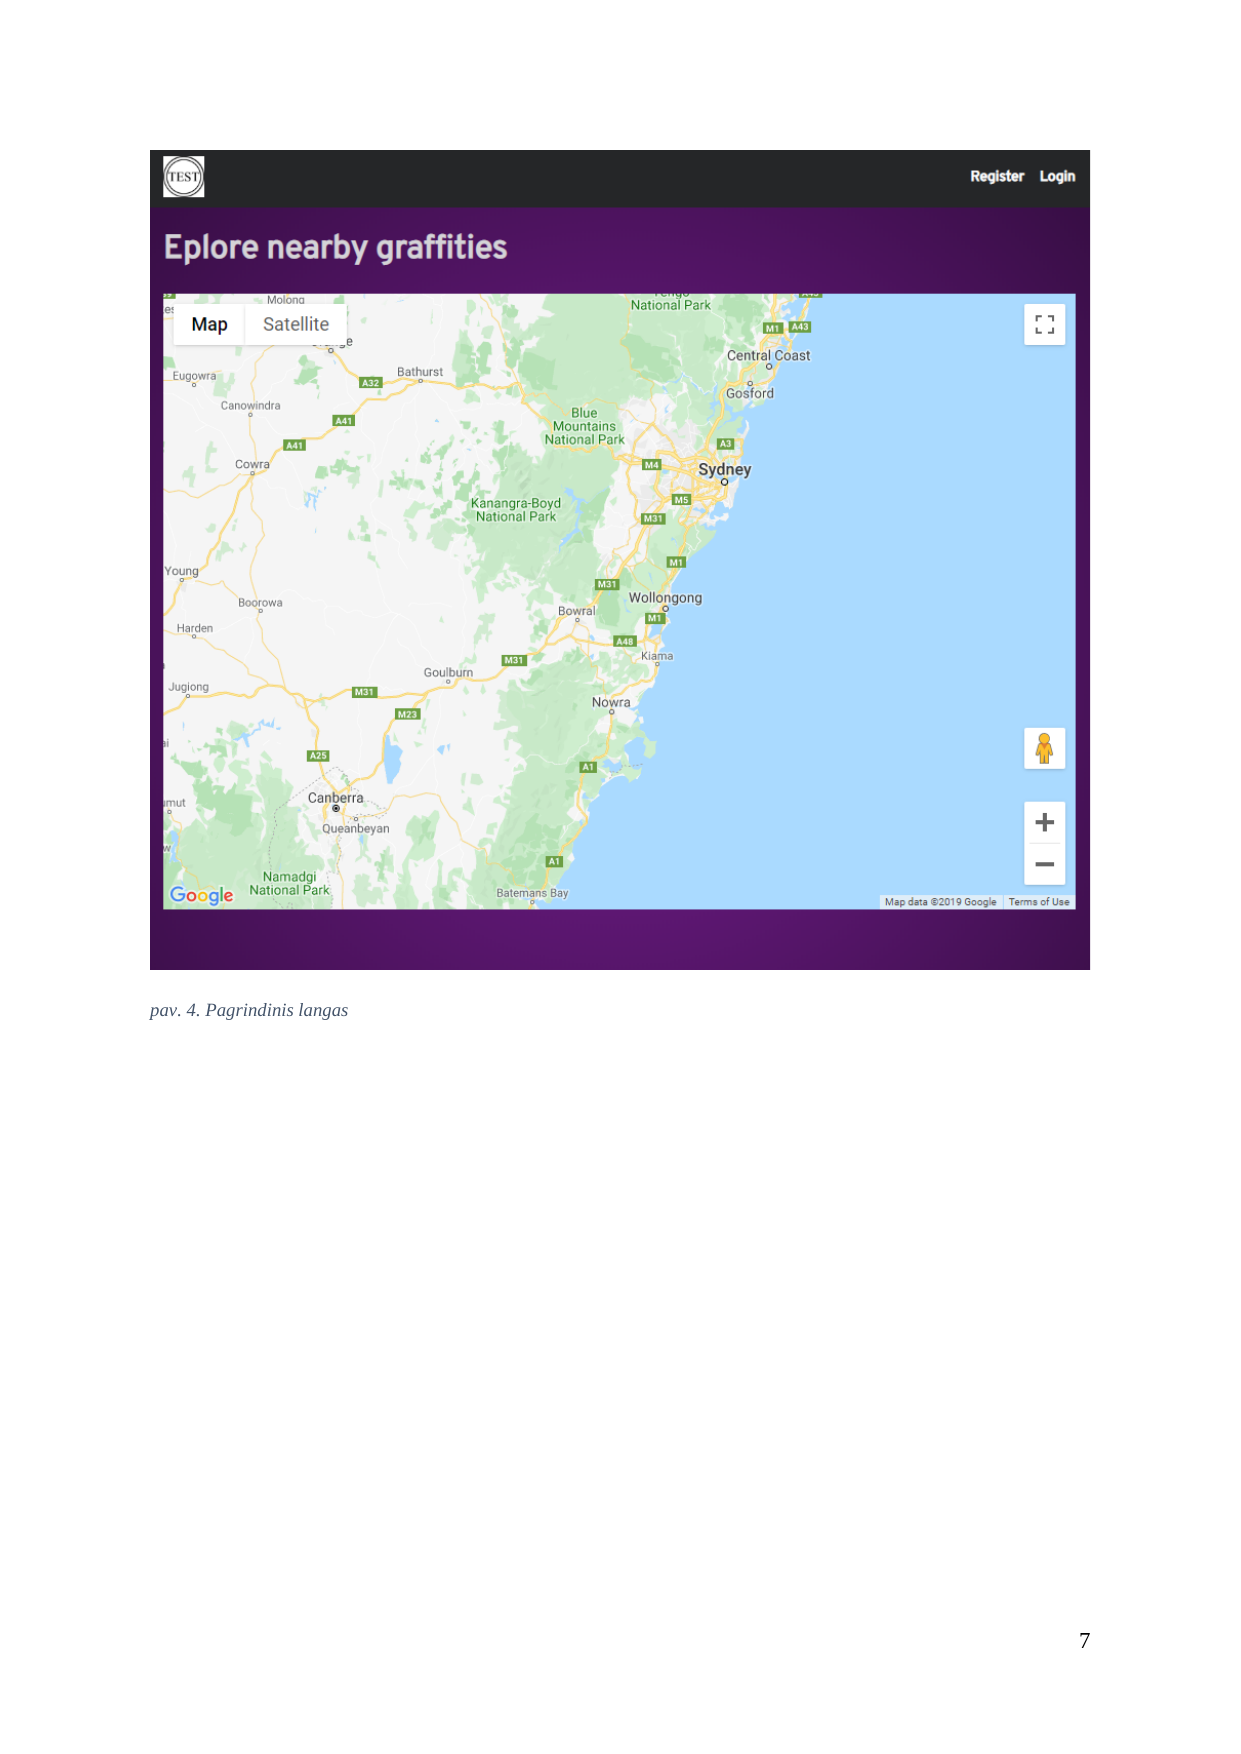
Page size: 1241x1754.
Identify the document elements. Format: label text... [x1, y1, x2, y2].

text pav. 4. Pagrindinis langas [150, 999, 1090, 1021]
picture [150, 150, 1091, 970]
